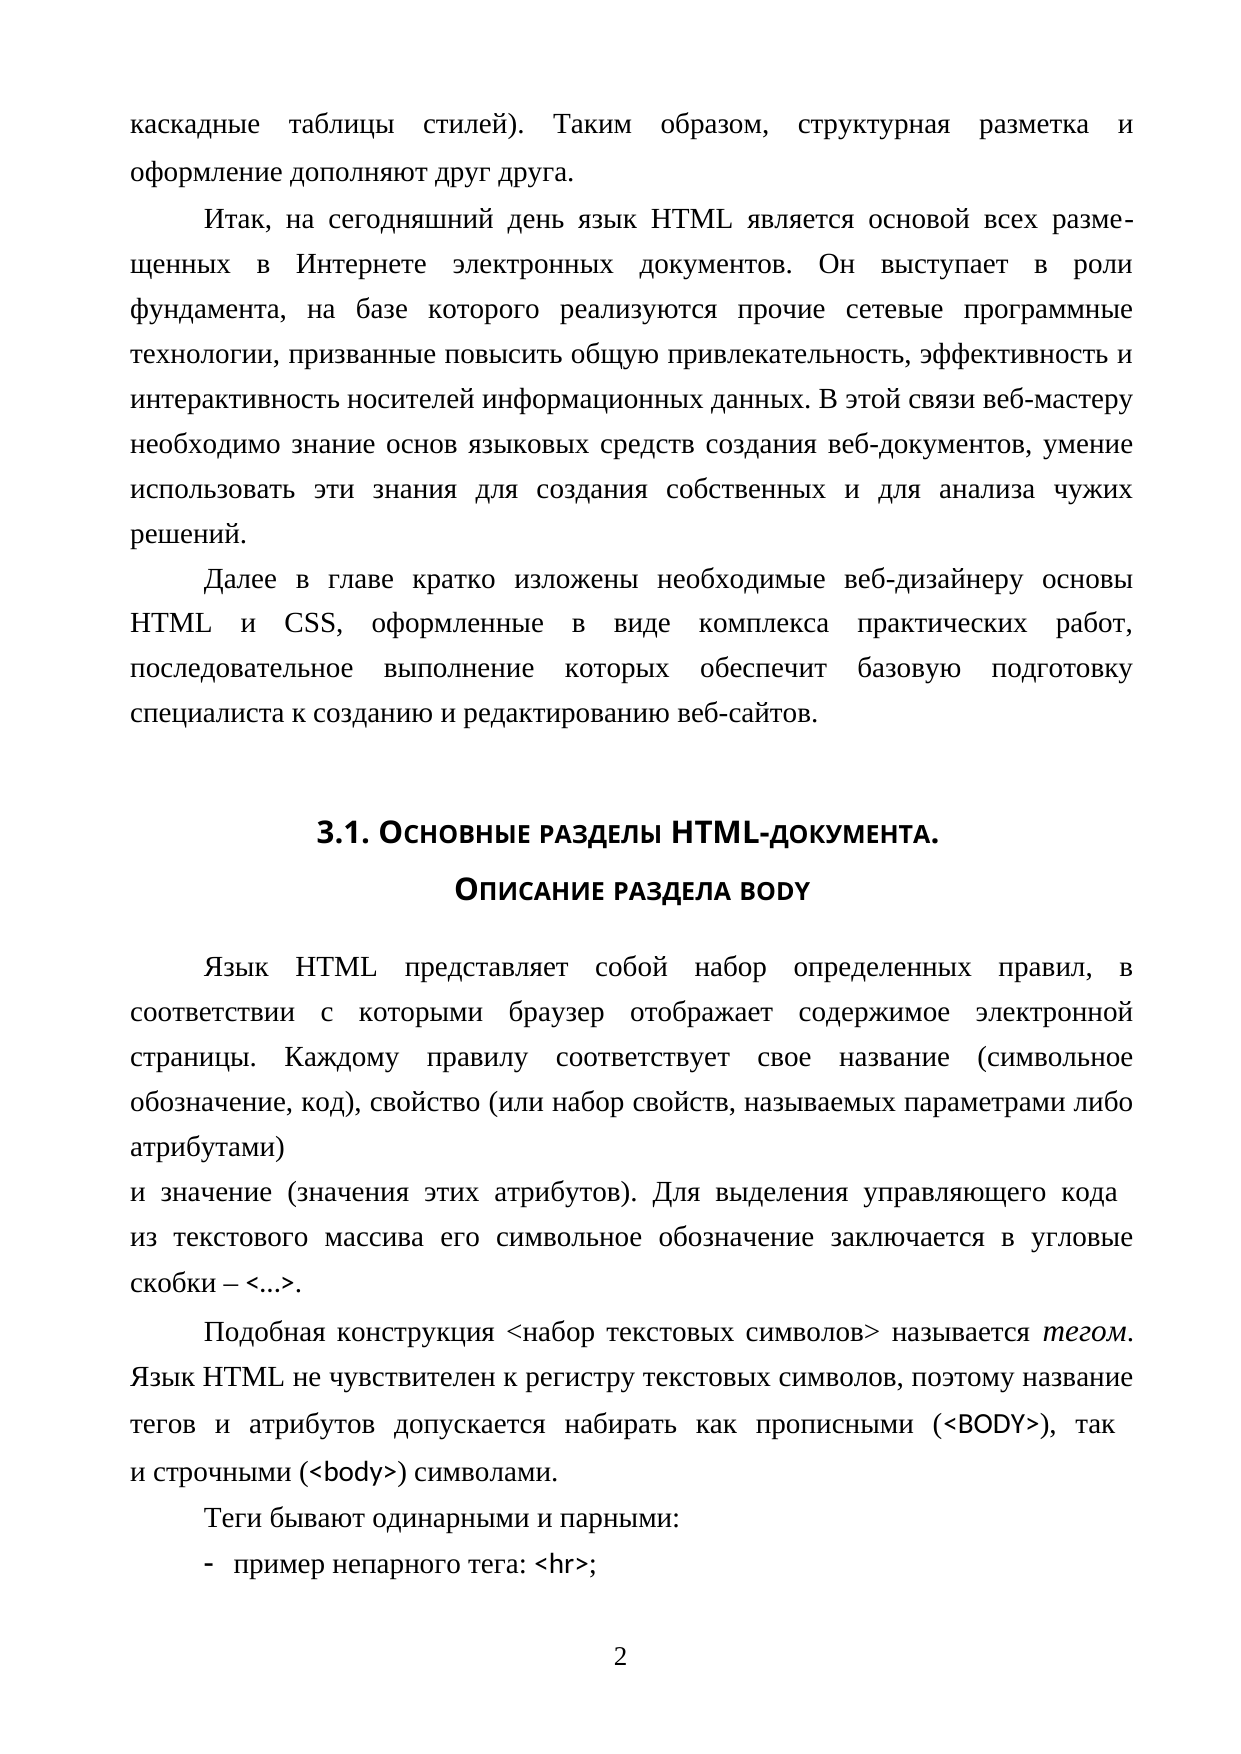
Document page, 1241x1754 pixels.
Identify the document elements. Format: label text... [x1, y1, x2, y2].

text Подобная конструкция <набор текстовых символов> называется тегом. Язык HTML не чувствителен к регистру текстовых символов, поэтому название тегов и атрибутов допускается набирать как прописными (<BODY>), так и строчными (<body>) символами. [130, 1312, 1134, 1488]
text Итак, на сегодняшний день язык HTML является основой всех размещенных в Интернете электронных документов. Он выступает в роли фундамента, на базе которого реализуются прочие сетевые программные технологии, призванные повысить общую привлекательность, эффективность и интерактивность носителей информационных данных. В этой связи веб-мастеру необходимо знание основ языковых средств создания веб-документов, умение использовать эти знания для создания собственных и для анализа чужих решений. [130, 202, 1134, 549]
subtitle 3.1. Основные разделы HTML-документа. Описание раздела body [130, 810, 1134, 910]
text пример непарного тега: <hr>; [130, 1545, 1134, 1581]
text Далее в главе кратко изложены необходимые веб-дизайнеру основы HTML и CSS, оформленные в виде комплекса практических работ, последовательное выполнение которых обеспечит базовую подготовку специалиста к созданию и редактированию веб-сайтов. [130, 561, 1134, 729]
text Теги бывают одинарными и парными: [130, 1500, 1134, 1534]
text Язык HTML представляет собой набор определенных правил, в соответствии с которыми браузер отображает содержимое электронной страницы. Каждому правилу соответствует свое название (символьное обозначение, код), свойство (или набор свойств, называемых параметрами либо атрибутами) и значение (значения этих атрибутов). Для выделения управляющего кода из текстового массива его символьное обозначение заключается в угловые скобки – <…>. [130, 949, 1134, 1300]
